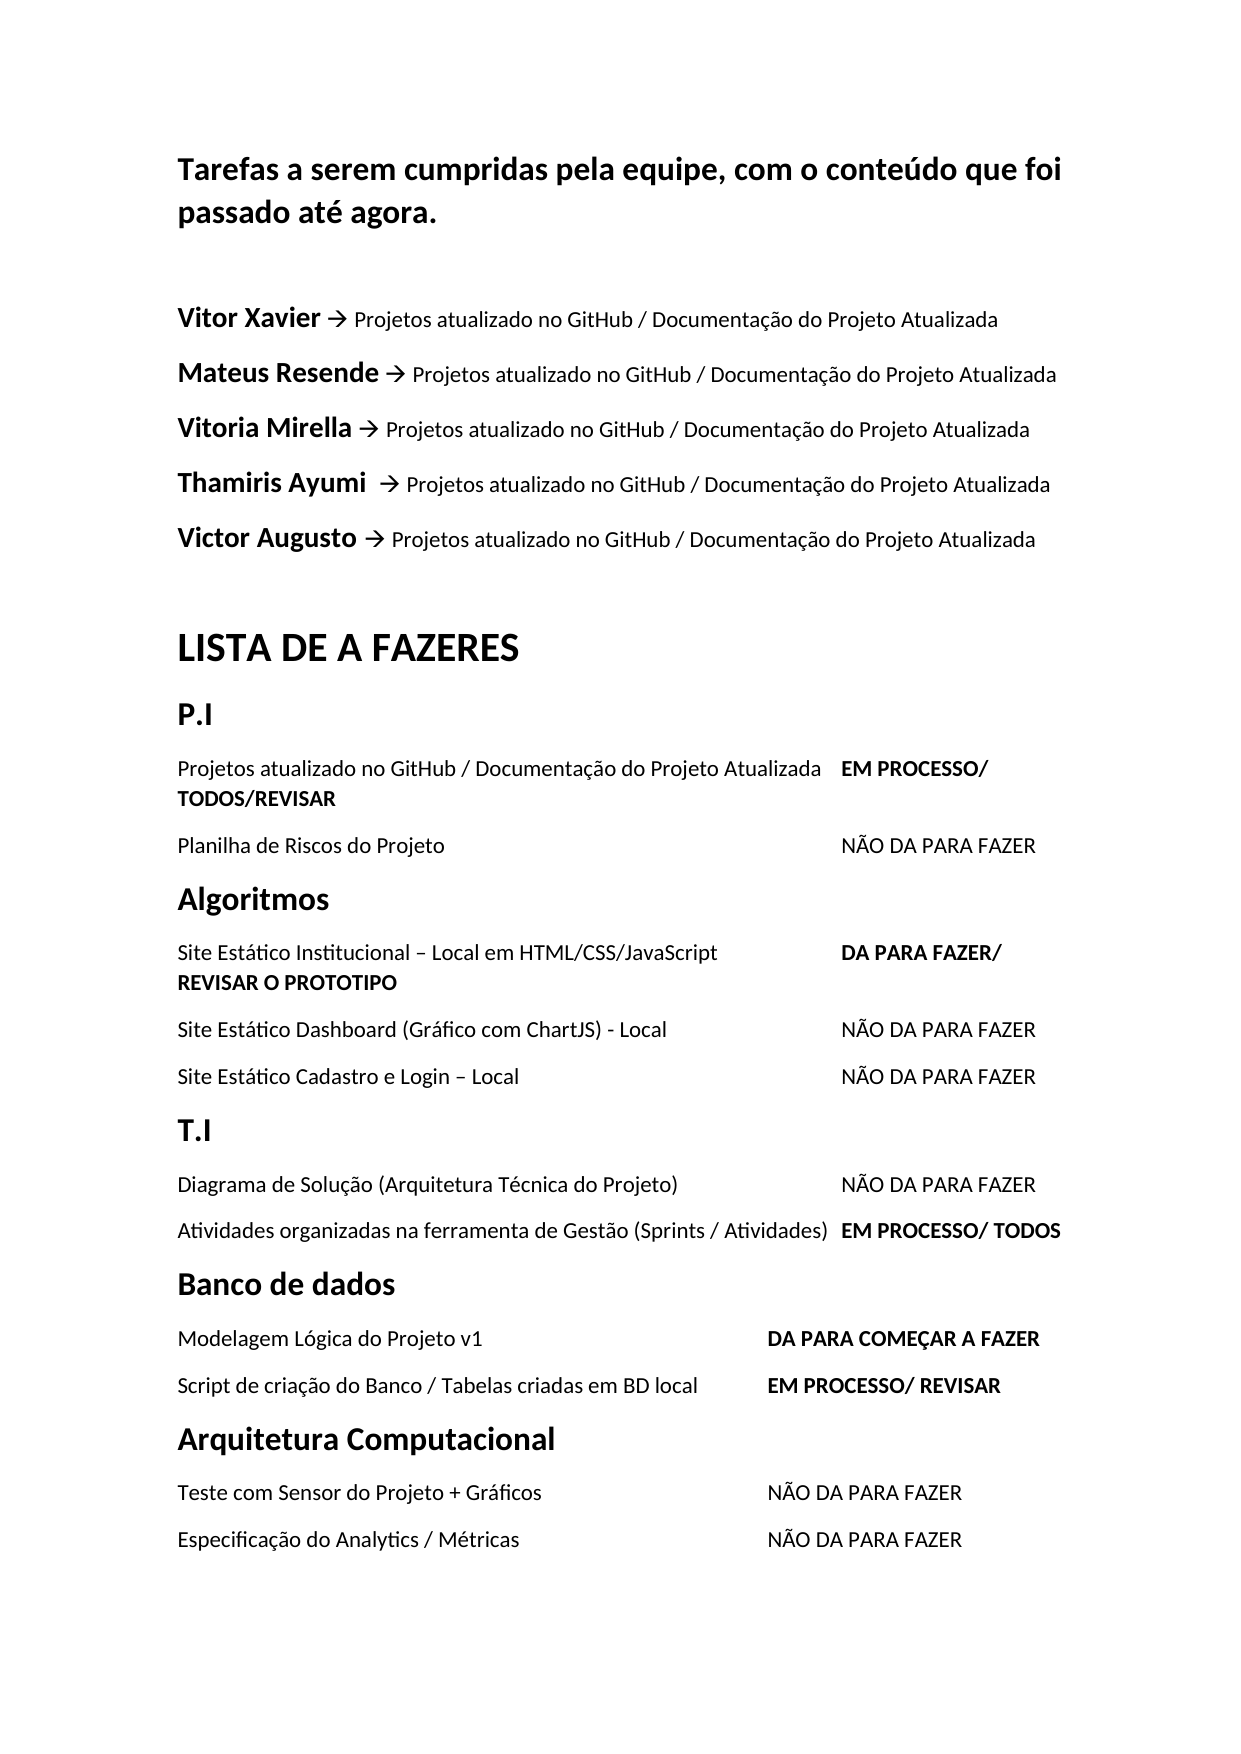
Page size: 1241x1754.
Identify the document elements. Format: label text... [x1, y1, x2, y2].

text Especificação do Analytics / Métricas NÃO DA PARA FAZER [177, 1525, 1063, 1553]
text Site Estático Institucional – Local em HTML/CSS/JavaScript DA PARA FAZER/ REVISAR O PROTOTIPO [177, 938, 1063, 996]
text Script de criação do Banco / Tabelas criadas em BD local EM PROCESSO/ REVISAR [177, 1371, 1063, 1399]
text T.I [177, 1109, 1063, 1150]
text Site Estático Cadastro e Login – Local NÃO DA PARA FAZER [177, 1062, 1063, 1090]
text Mateus Resende Projetos atualizado no GitHub / Documentação do Projeto Atualizada [177, 354, 1063, 390]
text Diagrama de Solução (Arquitetura Técnica do Projeto) NÃO DA PARA FAZER [177, 1170, 1063, 1198]
text P.I [177, 693, 1063, 734]
text Banco de dados [177, 1263, 1063, 1304]
text Vitoria Mirella Projetos atualizado no GitHub / Documentação do Projeto Atualizada [177, 409, 1063, 445]
text Victor Augusto Projetos atualizado no GitHub / Documentação do Projeto Atualizada [177, 519, 1063, 555]
text Algoritmos [177, 878, 1063, 918]
text Tarefas a serem cumpridas pela equipe, com o conteúdo que foi passado até agora. [177, 148, 1063, 232]
text Planilha de Riscos do Projeto NÃO DA PARA FAZER [177, 831, 1063, 859]
text LISTA DE A FAZERES [177, 621, 1063, 672]
text Teste com Sensor do Projeto + Gráficos NÃO DA PARA FAZER [177, 1478, 1063, 1506]
text Projetos atualizado no GitHub / Documentação do Projeto Atualizada EM PROCESSO/ TODOS/REVISAR [177, 754, 1063, 812]
text Site Estático Dashboard (Gráfico com ChartJS) - Local NÃO DA PARA FAZER [177, 1015, 1063, 1043]
text Modelagem Lógica do Projeto v1 DA PARA COMEÇAR A FAZER [177, 1324, 1063, 1352]
text Arquitetura Computacional [177, 1418, 1063, 1458]
text Vitor Xavier Projetos atualizado no GitHub / Documentação do Projeto Atualizada [177, 299, 1063, 335]
text Thamiris Ayumi Projetos atualizado no GitHub / Documentação do Projeto Atualizada [177, 464, 1063, 500]
text Atividades organizadas na ferramenta de Gestão (Sprints / Atividades) EM PROCESSO/ TODOS [177, 1217, 1063, 1244]
